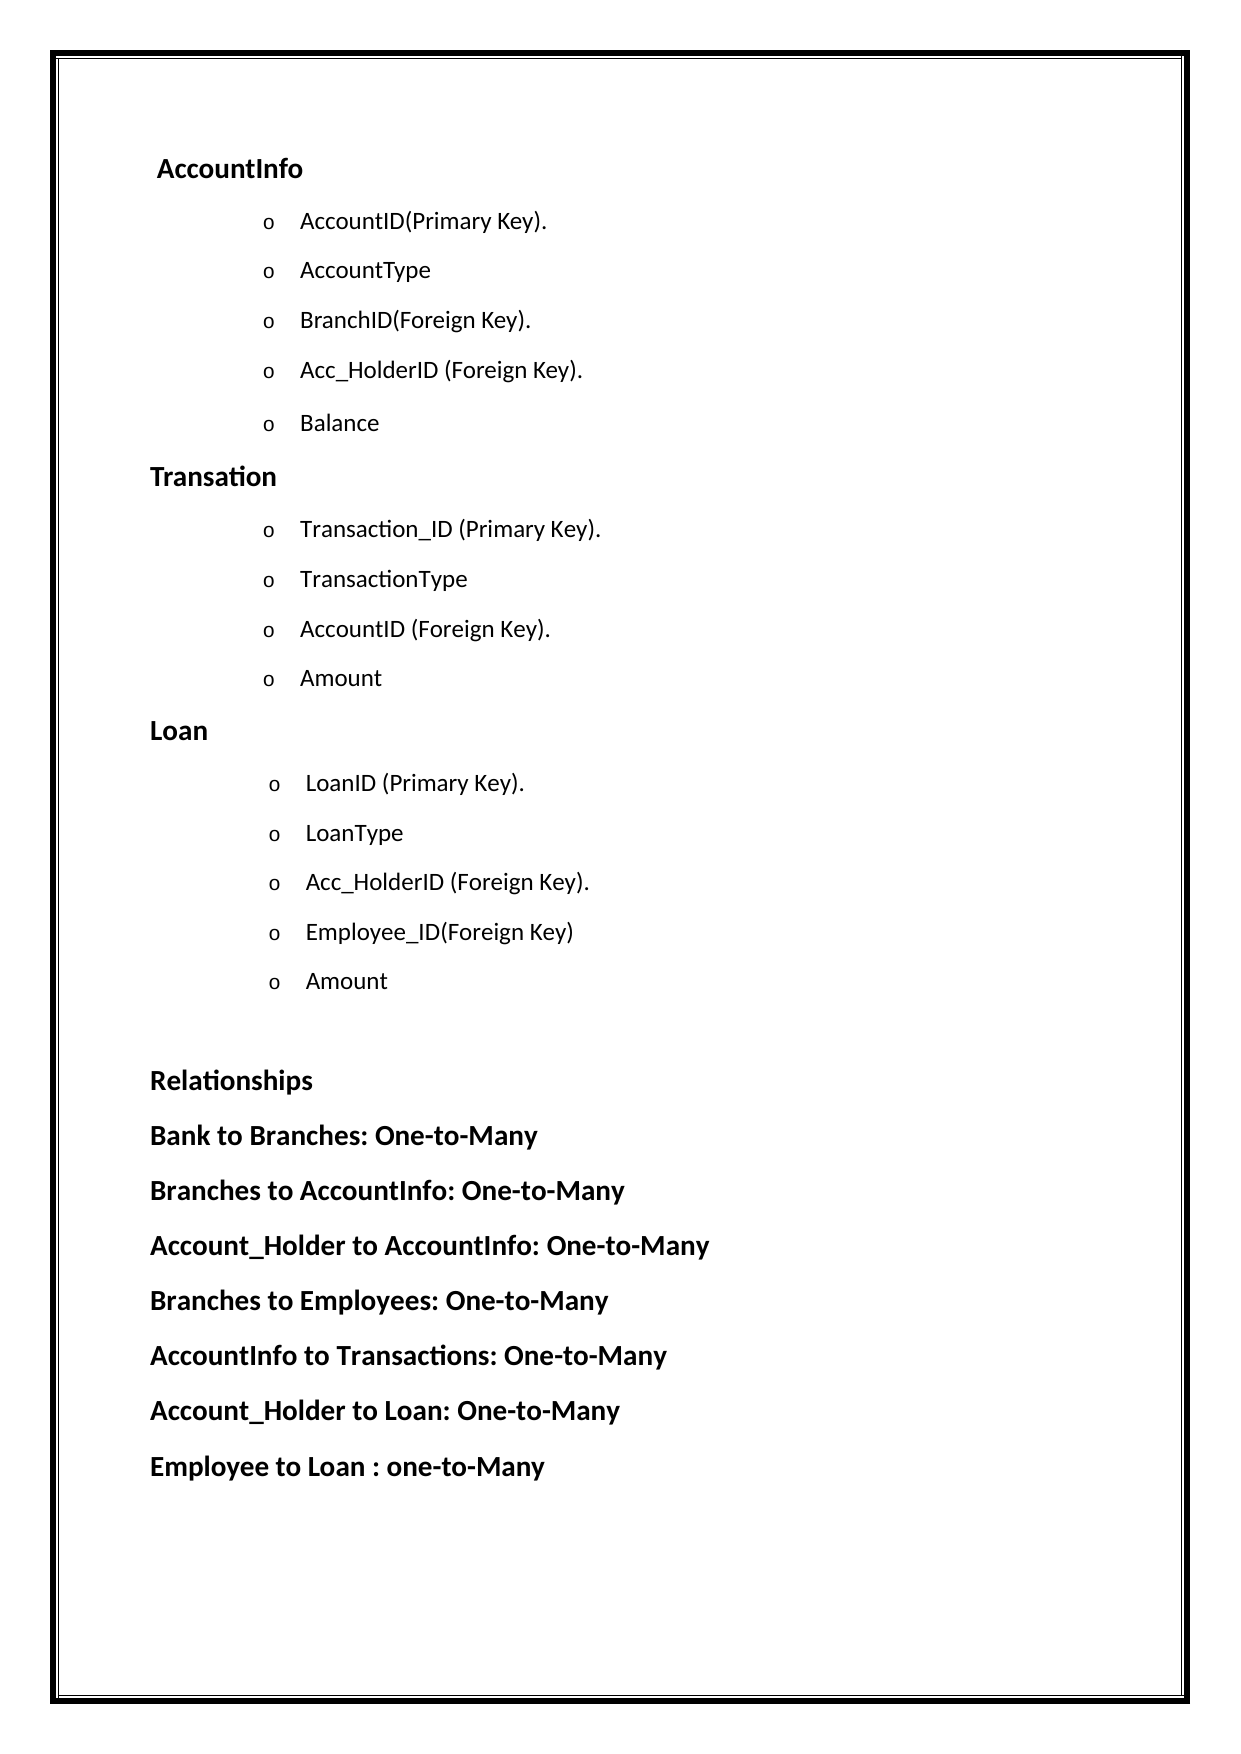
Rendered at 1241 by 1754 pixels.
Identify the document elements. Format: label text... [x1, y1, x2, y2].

list Amount [262, 662, 1090, 693]
text Relationships [150, 1062, 1090, 1097]
list AccountID (Foreign Key). [262, 613, 1090, 643]
list LoanID (Primary Key). [268, 767, 1090, 798]
text Account_Holder to AccountInfo: One-to-Many [150, 1227, 1090, 1263]
text Transation [150, 458, 1090, 494]
list Acc_HolderID (Foreign Key). [268, 866, 1090, 897]
list LoanType [268, 817, 1090, 847]
list TransactionType [262, 563, 1090, 594]
list AccountType [262, 255, 1090, 285]
list Amount [268, 965, 1090, 996]
list Transaction_ID (Primary Key). [262, 514, 1090, 544]
list AccountID(Primary Key). [262, 205, 1090, 236]
text Employee to Loan : one-to-Many [150, 1448, 1090, 1483]
list BranchID(Foreign Key). [262, 304, 1090, 335]
text Branches to Employees: One-to-Many [150, 1282, 1090, 1318]
text AccountInfo [150, 150, 1090, 186]
text Loan [150, 712, 1090, 748]
text Bank to Branches: One-to-Many [150, 1117, 1090, 1153]
list Acc_HolderID (Foreign Key). [262, 354, 1090, 384]
list Balance [262, 403, 1090, 439]
list Employee_ID(Foreign Key) [268, 916, 1090, 946]
text Branches to AccountInfo: One-to-Many [150, 1172, 1090, 1208]
text Account_Holder to Loan: One-to-Many [150, 1392, 1090, 1428]
text AccountInfo to Transactions: One-to-Many [150, 1337, 1090, 1373]
